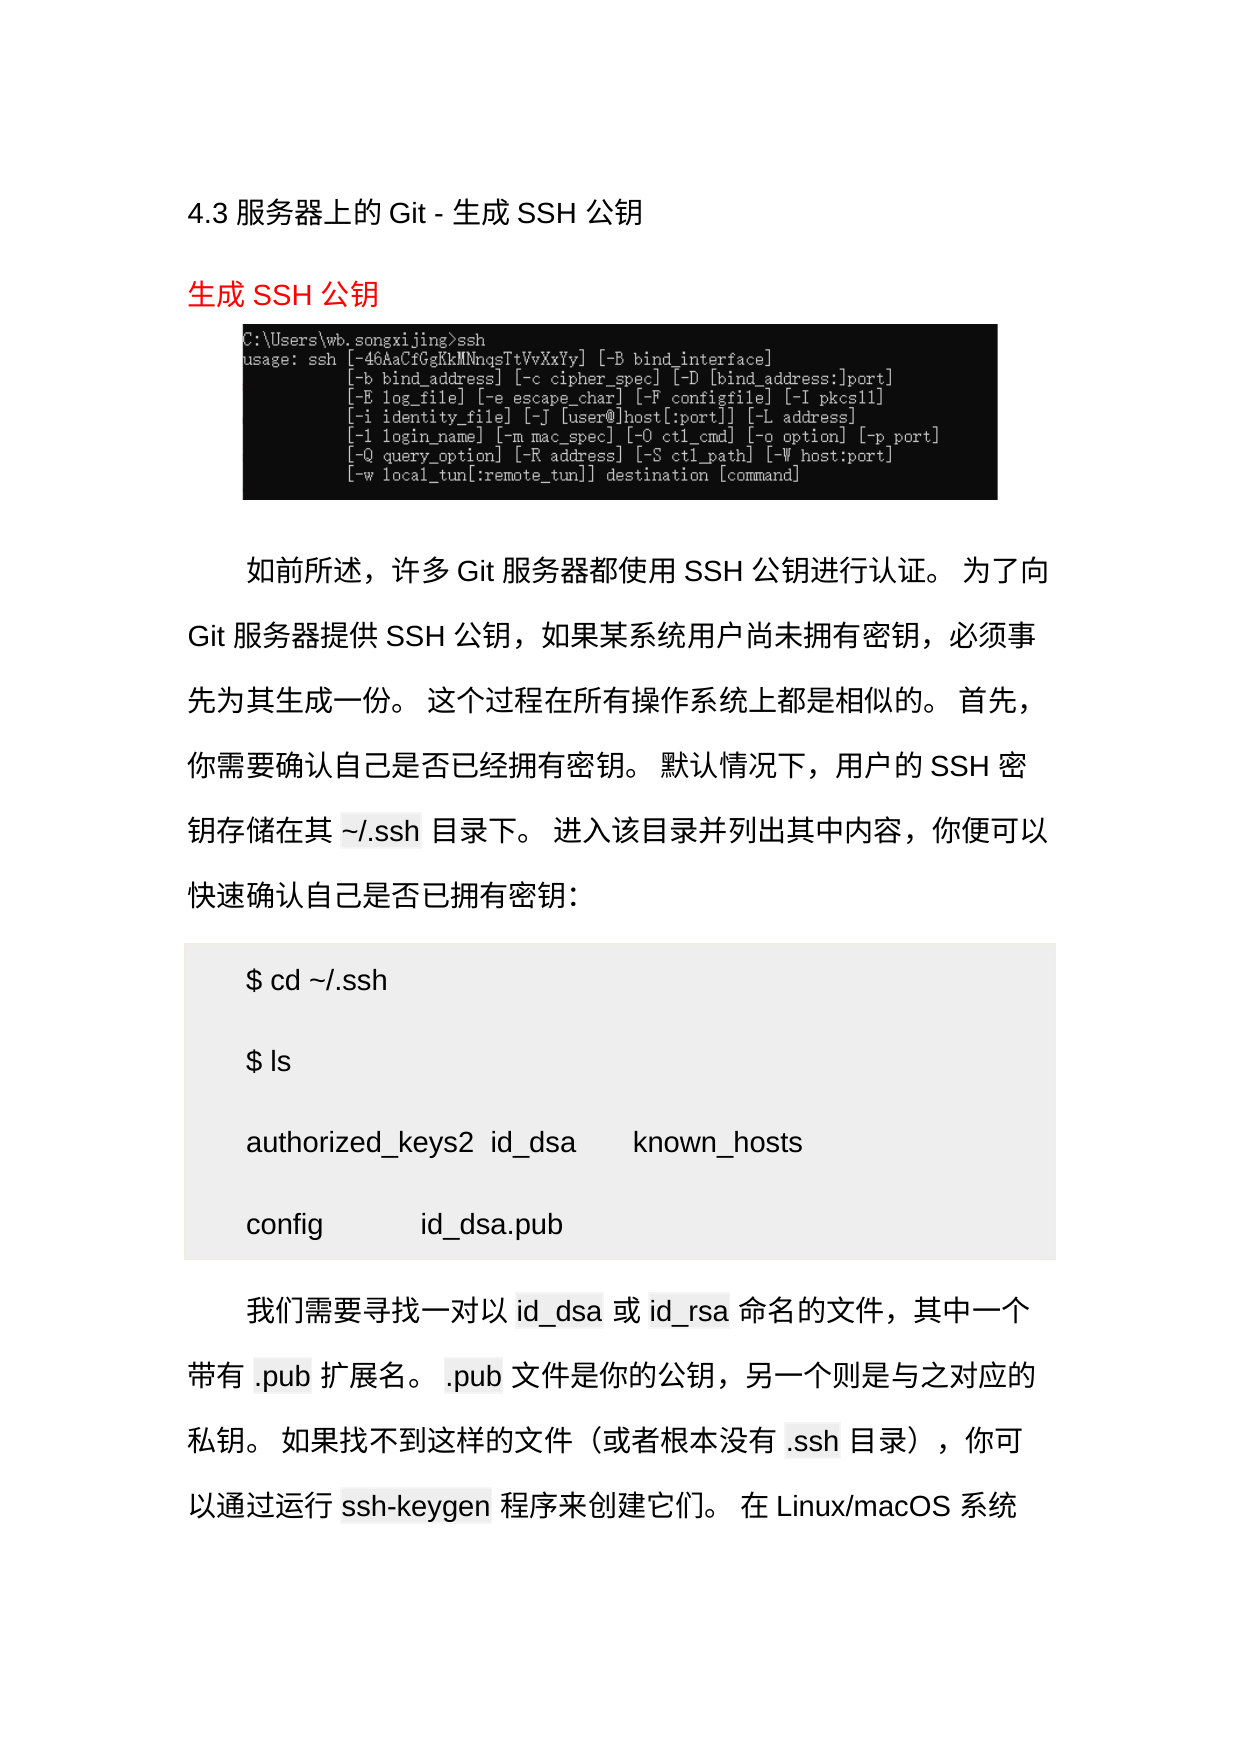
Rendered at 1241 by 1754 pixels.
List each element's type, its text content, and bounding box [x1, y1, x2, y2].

text 如前所述，许多 Git 服务器都使用 SSH 公钥进行认证。 为了向 Git 服务器提供 SSH 公钥，如果某系统用户尚未拥有密钥，必须事先为其生成一份。 这个过程在所有操作系统上都是相似的。 首先，你需要确认自己是否已经拥有密钥。 默认情况下，用户的 SSH 密钥存储在其 ~/.ssh 目录下。 进入该目录并列出其中内容，你便可以快速确认自己是否已拥有密钥： [187, 536, 1053, 926]
subtitle 4.3 服务器上的 Git - 生成 SSH 公钥 [187, 178, 1053, 243]
text $ cd ~/.ssh [186, 945, 1055, 1012]
text authorized_keys2 id_dsa known_hosts [186, 1106, 1055, 1174]
picture [242, 324, 998, 500]
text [187, 1276, 1053, 1536]
subtitle 生成 SSH 公钥 [187, 260, 1053, 325]
text config id_dsa.pub [186, 1187, 1055, 1258]
text $ ls [186, 1024, 1055, 1093]
